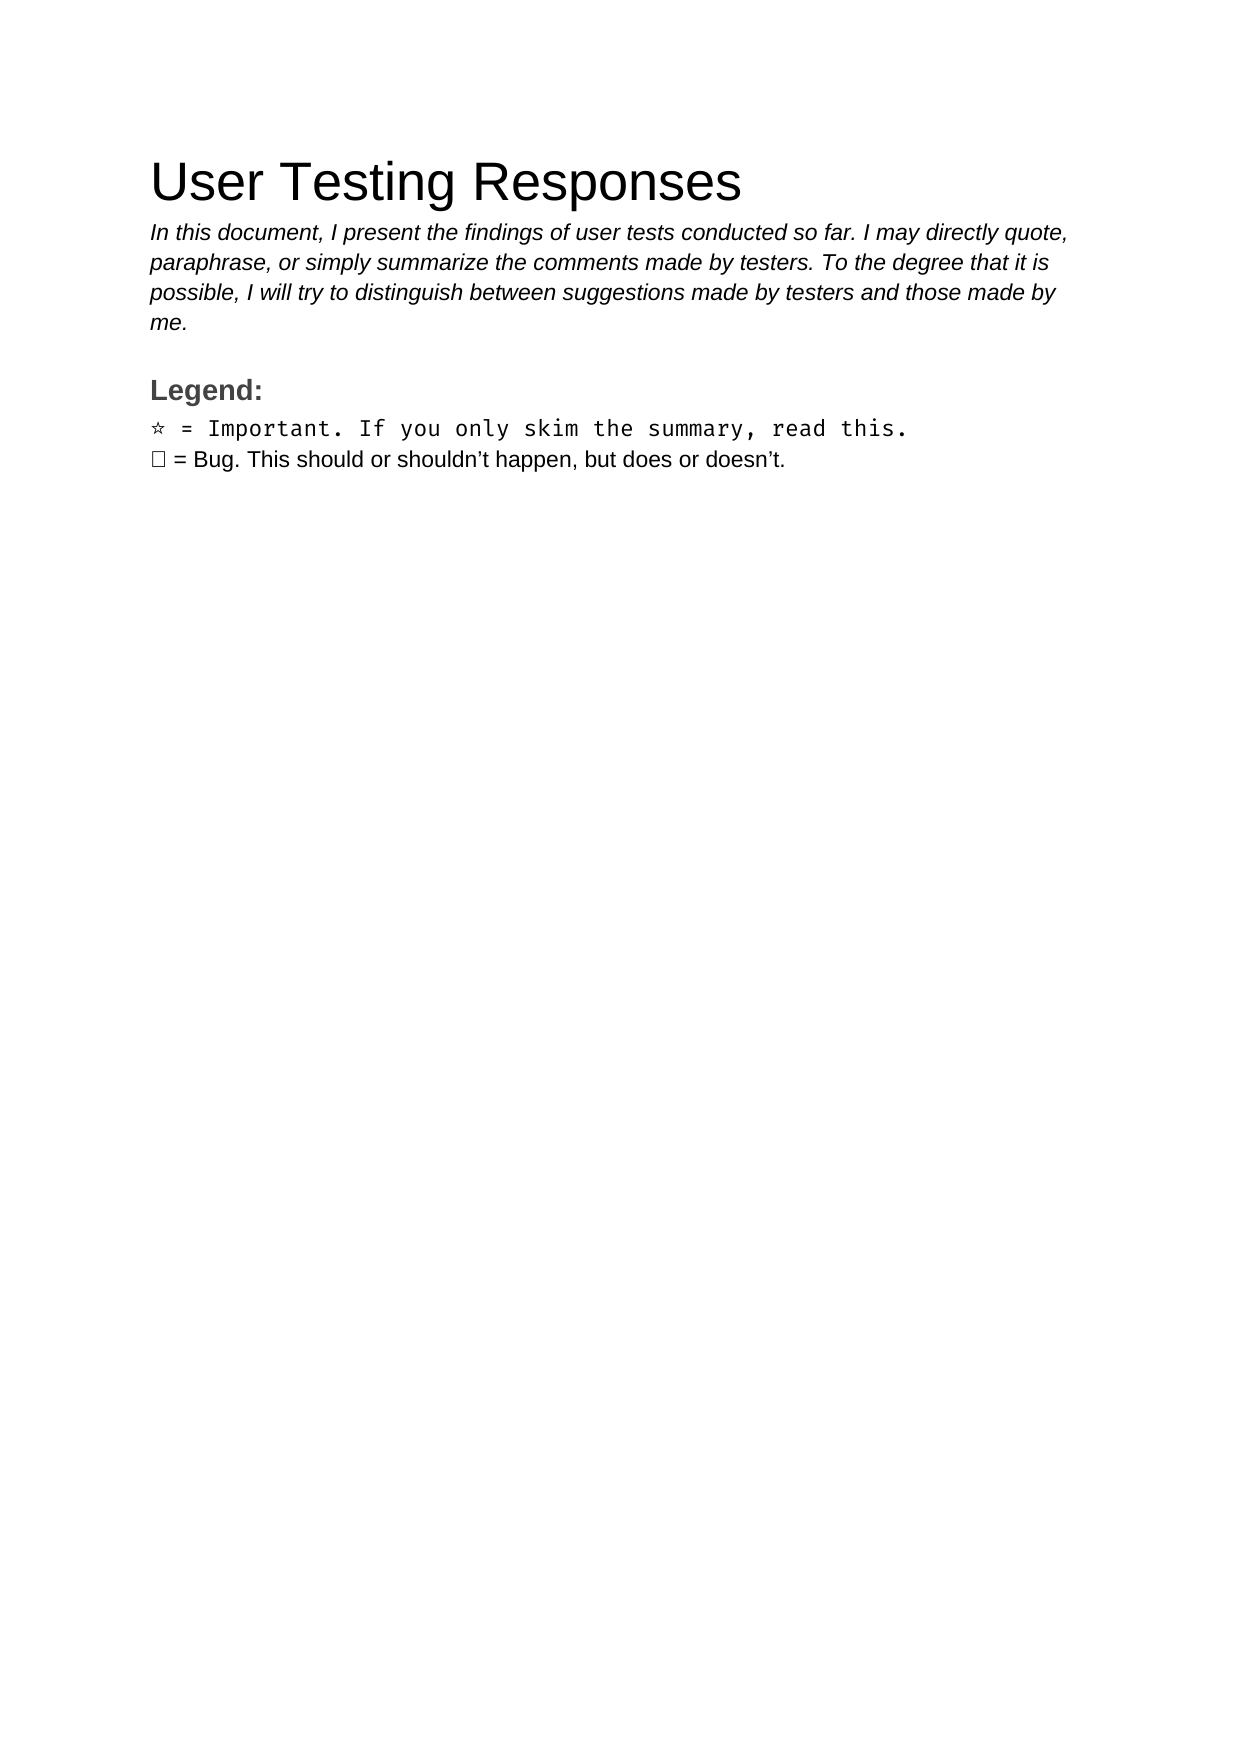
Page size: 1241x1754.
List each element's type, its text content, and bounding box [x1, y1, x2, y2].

text ⭐ = Important. If you only skim the summary, read this. [150, 414, 1090, 442]
title User Testing Responses [150, 150, 1090, 212]
text 🐛 = Bug. This should or shouldn’t happen, but does or doesn’t. [150, 446, 1090, 472]
subtitle Legend: [150, 373, 1090, 406]
text In this document, I present the findings of user tests conducted so far. I may directly quote, paraphrase, or simply summarize the comments made by testers. To the degree that it is possible, I will try to distinguish between suggestions made by testers and those made by me. [150, 218, 1090, 336]
